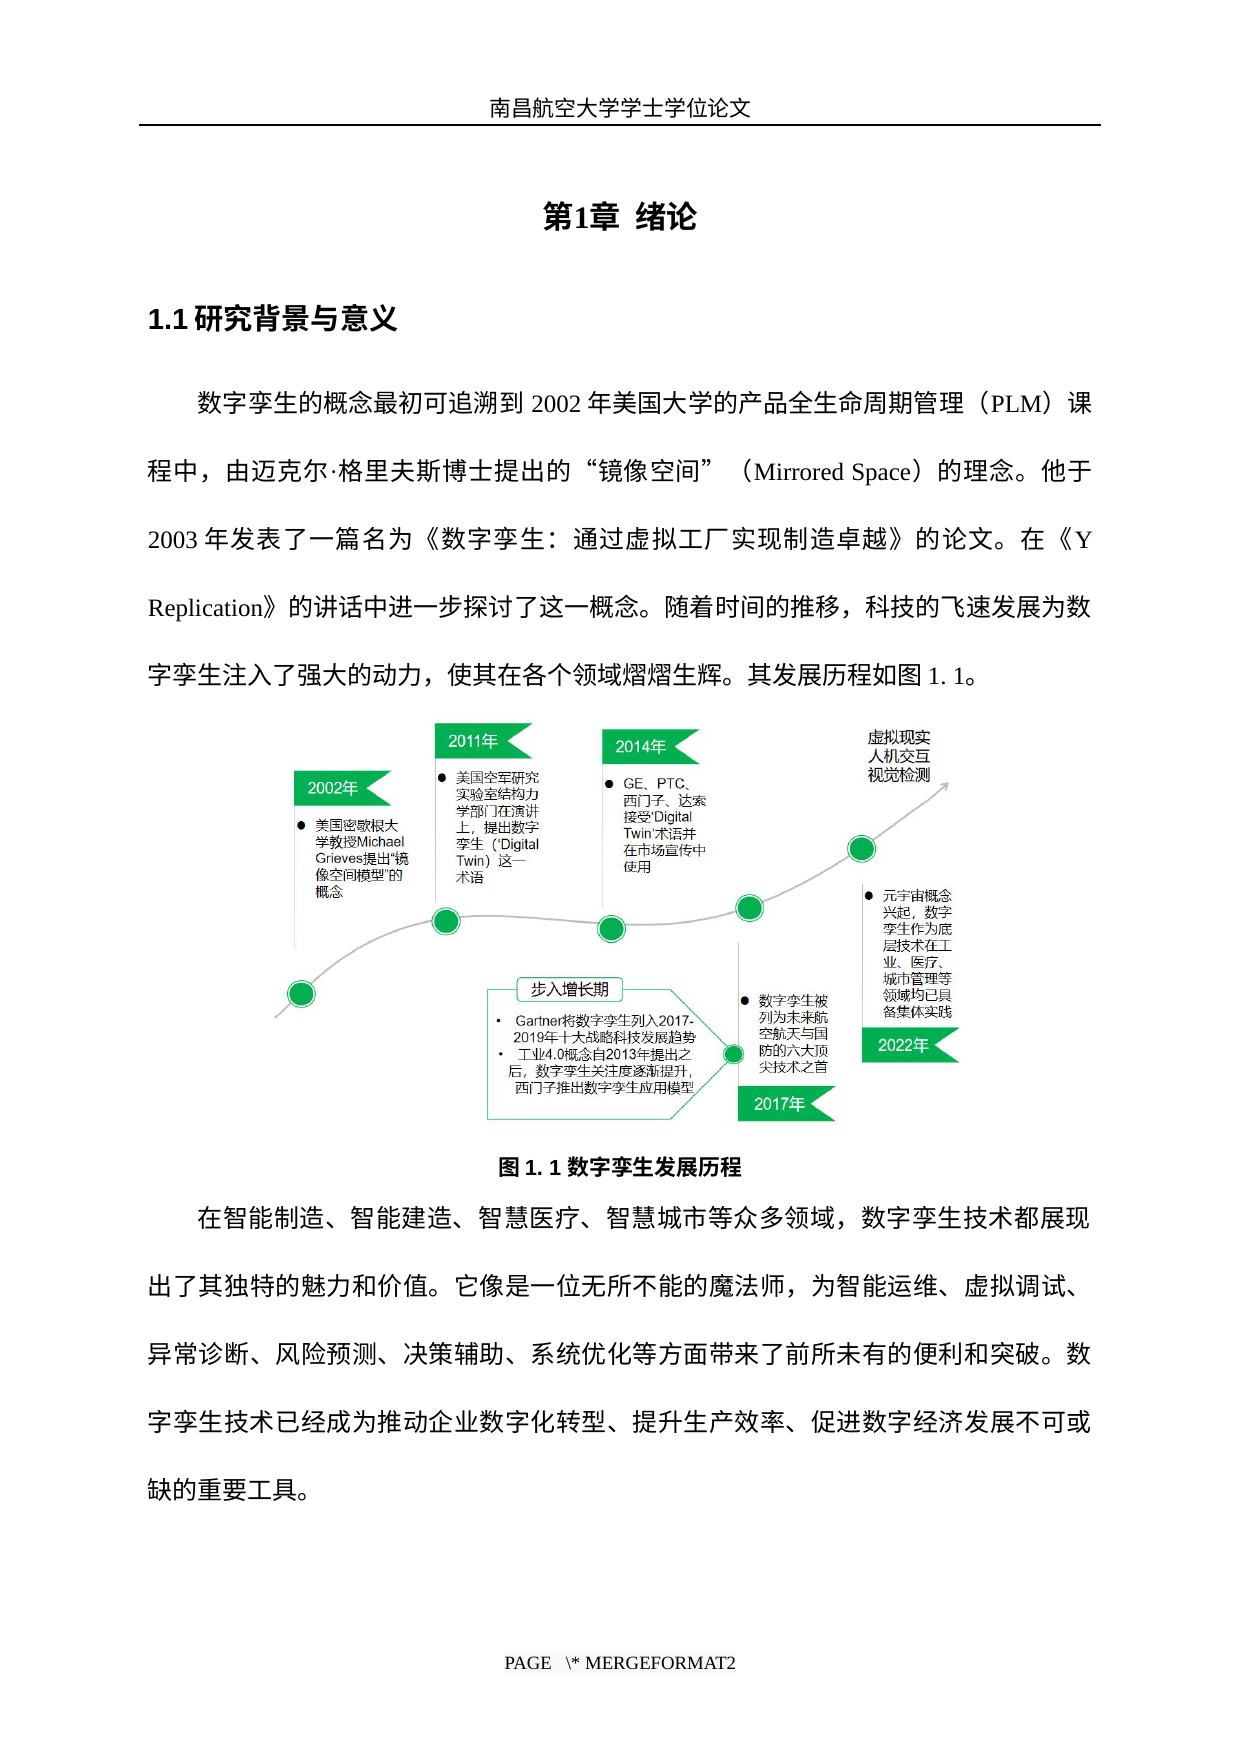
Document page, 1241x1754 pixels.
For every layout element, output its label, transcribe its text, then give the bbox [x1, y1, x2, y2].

picture [255, 707, 985, 1137]
text 图1. 1 数字孪生发展历程 [148, 1149, 1093, 1183]
subtitle 绪论 [148, 181, 1093, 249]
text 在智能制造、智能建造、智慧医疗、智慧城市等众多领域，数字孪生技术都展现出了其独特的魅力和价值。它像是一位无所不能的魔法师，为智能运维、虚拟调试、异常诊断、风险预测、决策辅助、系统优化等方面带来了前所未有的便利和突破。数字孪生技术已经成为推动企业数字化转型、提升生产效率、促进数字经济发展不可或缺的重要工具。 [148, 1183, 1093, 1523]
subtitle 1.1研究背景与意义 [148, 283, 1093, 351]
text 数字孪生的概念最初可追溯到 2002 年美国大学的产品全生命周期管理（PLM）课程中，由迈克尔·格里夫斯博士提出的“镜像空间”（Mirrored Space）的理念。他于2003年发表了一篇名为《数字孪生：通过虚拟工厂实现制造卓越》的论文。在《Y Replication》的讲话中进一步探讨了这一概念。随着时间的推移，科技的飞速发展为数字孪生注入了强大的动力，使其在各个领域熠熠生辉。其发展历程如图1. 1。 [148, 368, 1093, 708]
